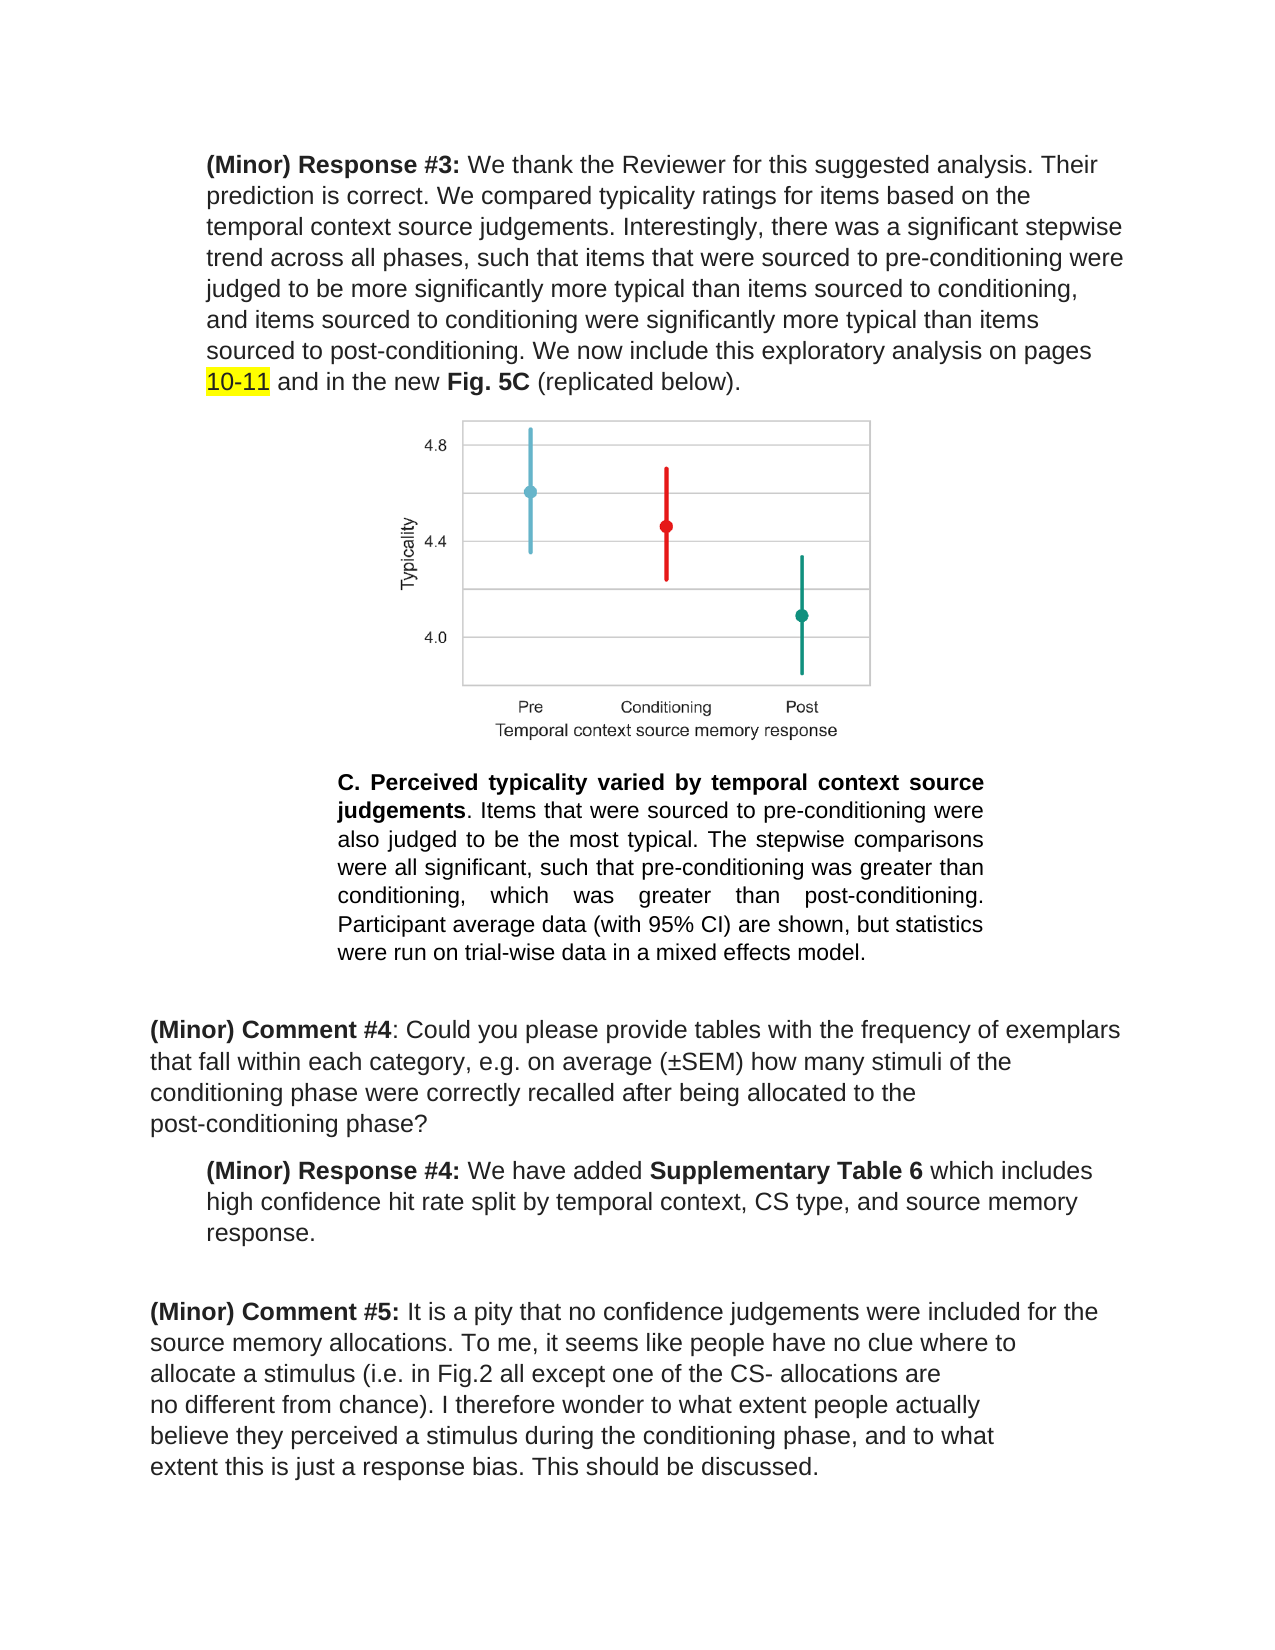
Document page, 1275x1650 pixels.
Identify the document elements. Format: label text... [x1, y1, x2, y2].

text C. Perceived typicality varied by temporal context source judgements. Items that were sourced to pre-conditioning were also judged to be the most typical. The stepwise comparisons were all significant, such that pre-conditioning was greater than conditioning, which was greater than post-conditioning. Participant average data (with 95% CI) are shown, but statistics were run on trial-wise data in a mixed effects model. [337, 769, 984, 966]
text (Minor) Response #4: We have added Supplementary Table 6 which includes high confidence hit rate split by temporal context, CS type, and source memory response. [206, 1156, 1125, 1247]
text (Minor) Response #3: We thank the Reviewer for this suggested analysis. Their prediction is correct. We compared typicality ratings for items based on the temporal context source judgements. Interestingly, there was a significant stepwise trend across all phases, such that items that were sourced to pre-conditioning were judged to be more significantly more typical than items sourced to conditioning, and items sourced to conditioning were significantly more typical than items sourced to post-conditioning. We now include this exploratory analysis on pages 10-11 and in the new Fig. 5C (replicated below). [206, 272, 1125, 396]
text (Minor) Comment #4: Could you please provide tables with the frequency of exemplars that fall within each category, e.g. on average (±SEM) how many stimuli of the conditioning phase were correctly recalled after being allocated to the post-conditioning phase? [150, 984, 1125, 1137]
text (Minor) Comment #5: It is a pity that no confidence judgements were included for the source memory allocations. To me, it seems like people have no clue where to allocate a stimulus (i.e. in Fig.2 all except one of the CS- allocations are no different from chance). I therefore wonder to what extent people actually believe they perceived a stimulus during the conditioning phase, and to what extent this is just a response bias. This should be discussed. [150, 1266, 1125, 1481]
text (Minor) Response #3: We thank the Reviewer for this suggested analysis. Their prediction is correct. We compared typicality ratings for items based on the temporal context source judgements. Interestingly, there was a significant stepwise trend across all phases, such that items that were sourced to pre-conditioning were judged to be more significantly more typical than items sourced to conditioning, and items sourced to conditioning were significantly more typical than items sourced to post-conditioning. We now include this exploratory analysis on pages 10-11 and in the new Fig. 5C (replicated below). [206, 150, 1125, 243]
picture [396, 415, 879, 750]
